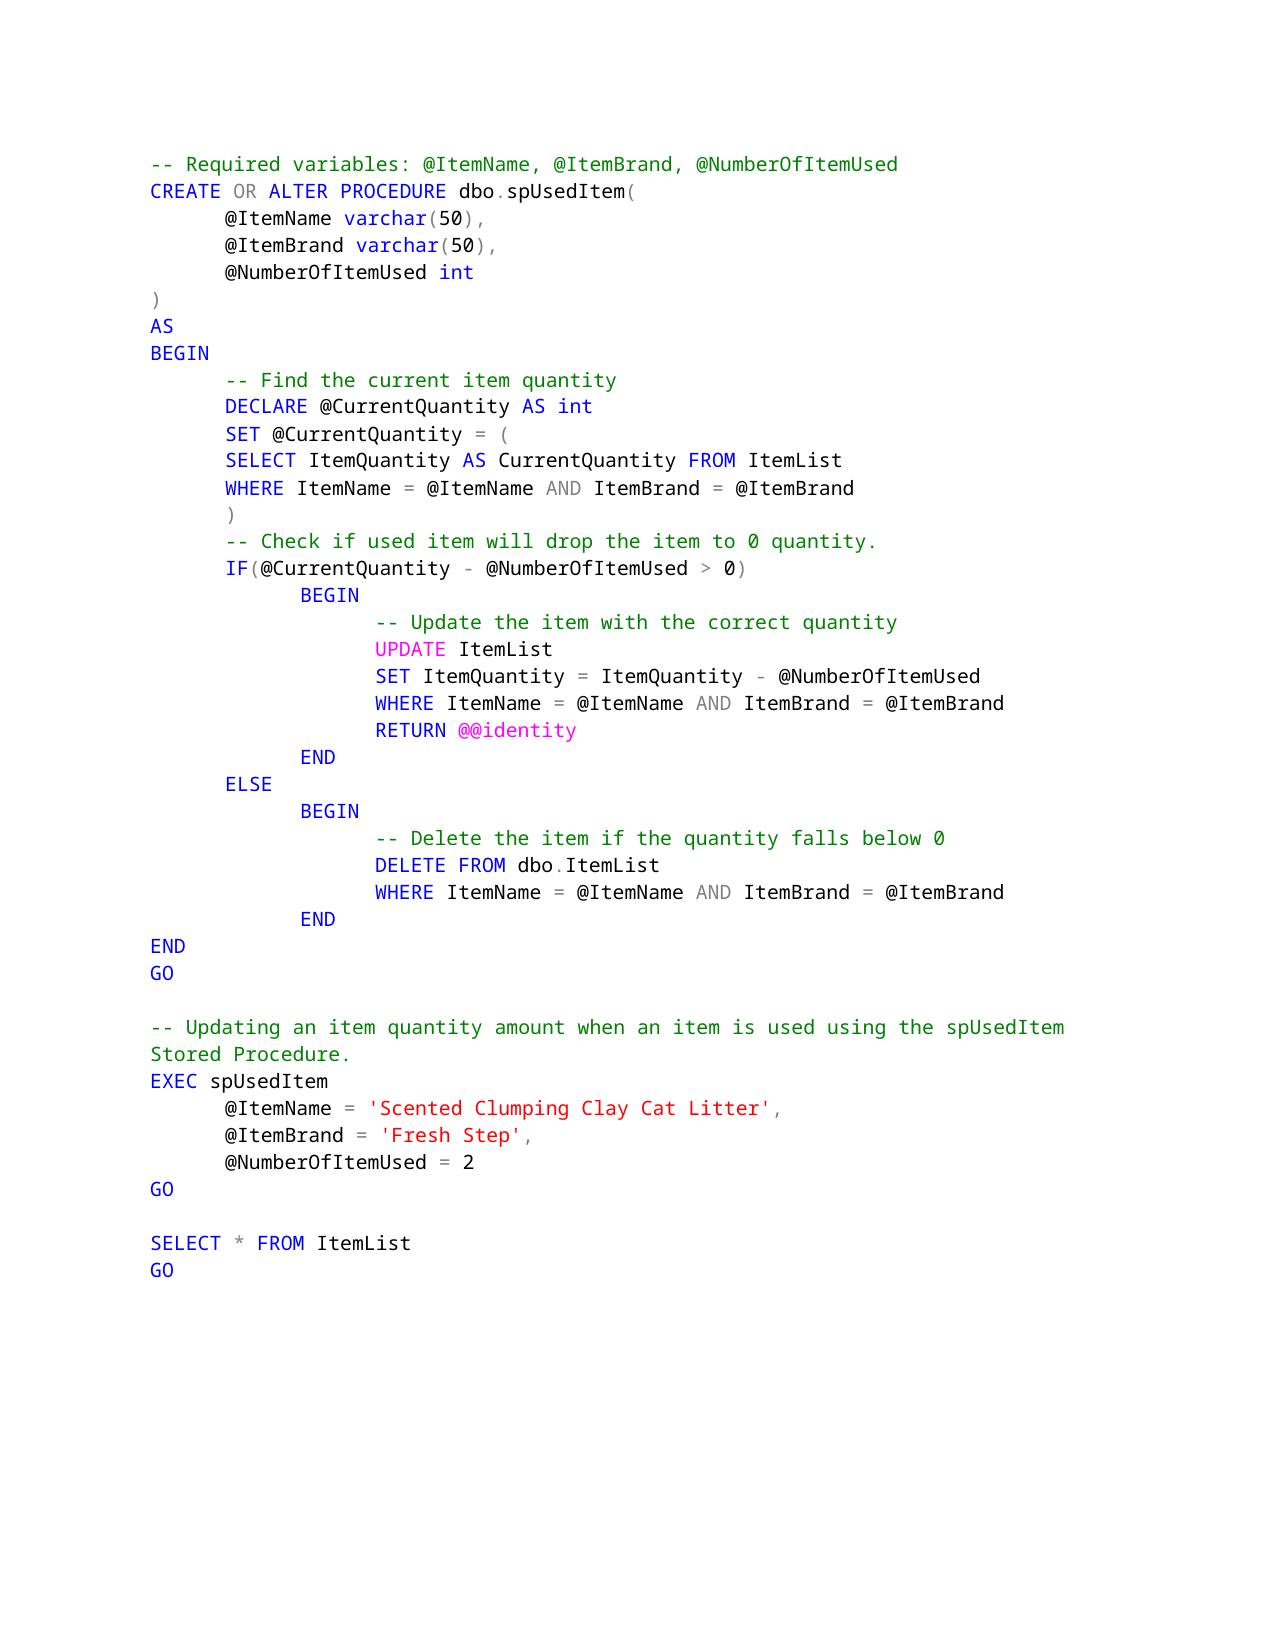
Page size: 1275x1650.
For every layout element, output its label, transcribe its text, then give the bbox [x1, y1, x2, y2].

text END [150, 743, 1125, 771]
text SET ItemQuantity = ItemQuantity - @NumberOfItemUsed [150, 663, 1125, 689]
text GO [150, 1175, 1125, 1202]
text @ItemBrand = 'Fresh Step', [150, 1121, 1125, 1148]
text -- Updating an item quantity amount when an item is used using the spUsedItem Stored Procedure. [150, 1013, 1125, 1067]
text IF(@CurrentQuantity - @NumberOfItemUsed > 0) [150, 555, 1125, 582]
text @ItemBrand varchar(50), [150, 231, 1125, 258]
text GO [150, 959, 1125, 986]
text BEGIN [150, 582, 1125, 609]
text BEGIN [150, 797, 1125, 824]
text ELSE [150, 771, 1125, 797]
text -- Update the item with the correct quantity [150, 609, 1125, 636]
text SELECT * FROM ItemList [150, 1229, 1125, 1256]
text WHERE ItemName = @ItemName AND ItemBrand = @ItemBrand [150, 878, 1125, 905]
text EXEC spUsedItem [150, 1067, 1125, 1094]
text ) [150, 285, 1125, 312]
text END [150, 905, 1125, 932]
text DELETE FROM dbo.ItemList [150, 851, 1125, 878]
text END [150, 932, 1125, 959]
text DECLARE @CurrentQuantity AS int [150, 393, 1125, 420]
text SET @CurrentQuantity = ( [150, 420, 1125, 447]
text WHERE ItemName = @ItemName AND ItemBrand = @ItemBrand [150, 689, 1125, 717]
text -- Find the current item quantity [150, 366, 1125, 393]
text SELECT ItemQuantity AS CurrentQuantity FROM ItemList [150, 447, 1125, 474]
text @NumberOfItemUsed = 2 [150, 1148, 1125, 1175]
text UPDATE ItemList [150, 636, 1125, 663]
text GO [150, 1256, 1125, 1283]
text -- Check if used item will drop the item to 0 quantity. [150, 528, 1125, 555]
text @NumberOfItemUsed int [150, 258, 1125, 285]
text BEGIN [150, 339, 1125, 366]
text ) [150, 501, 1125, 528]
text @ItemName varchar(50), [150, 204, 1125, 231]
text AS [150, 312, 1125, 339]
text -- Required variables: @ItemName, @ItemBrand, @NumberOfItemUsed [150, 150, 1125, 177]
text CREATE OR ALTER PROCEDURE dbo.spUsedItem( [150, 177, 1125, 204]
text RETURN @@identity [150, 717, 1125, 743]
text -- Delete the item if the quantity falls below 0 [150, 824, 1125, 851]
text @ItemName = 'Scented Clumping Clay Cat Litter', [150, 1094, 1125, 1121]
text WHERE ItemName = @ItemName AND ItemBrand = @ItemBrand [150, 474, 1125, 501]
